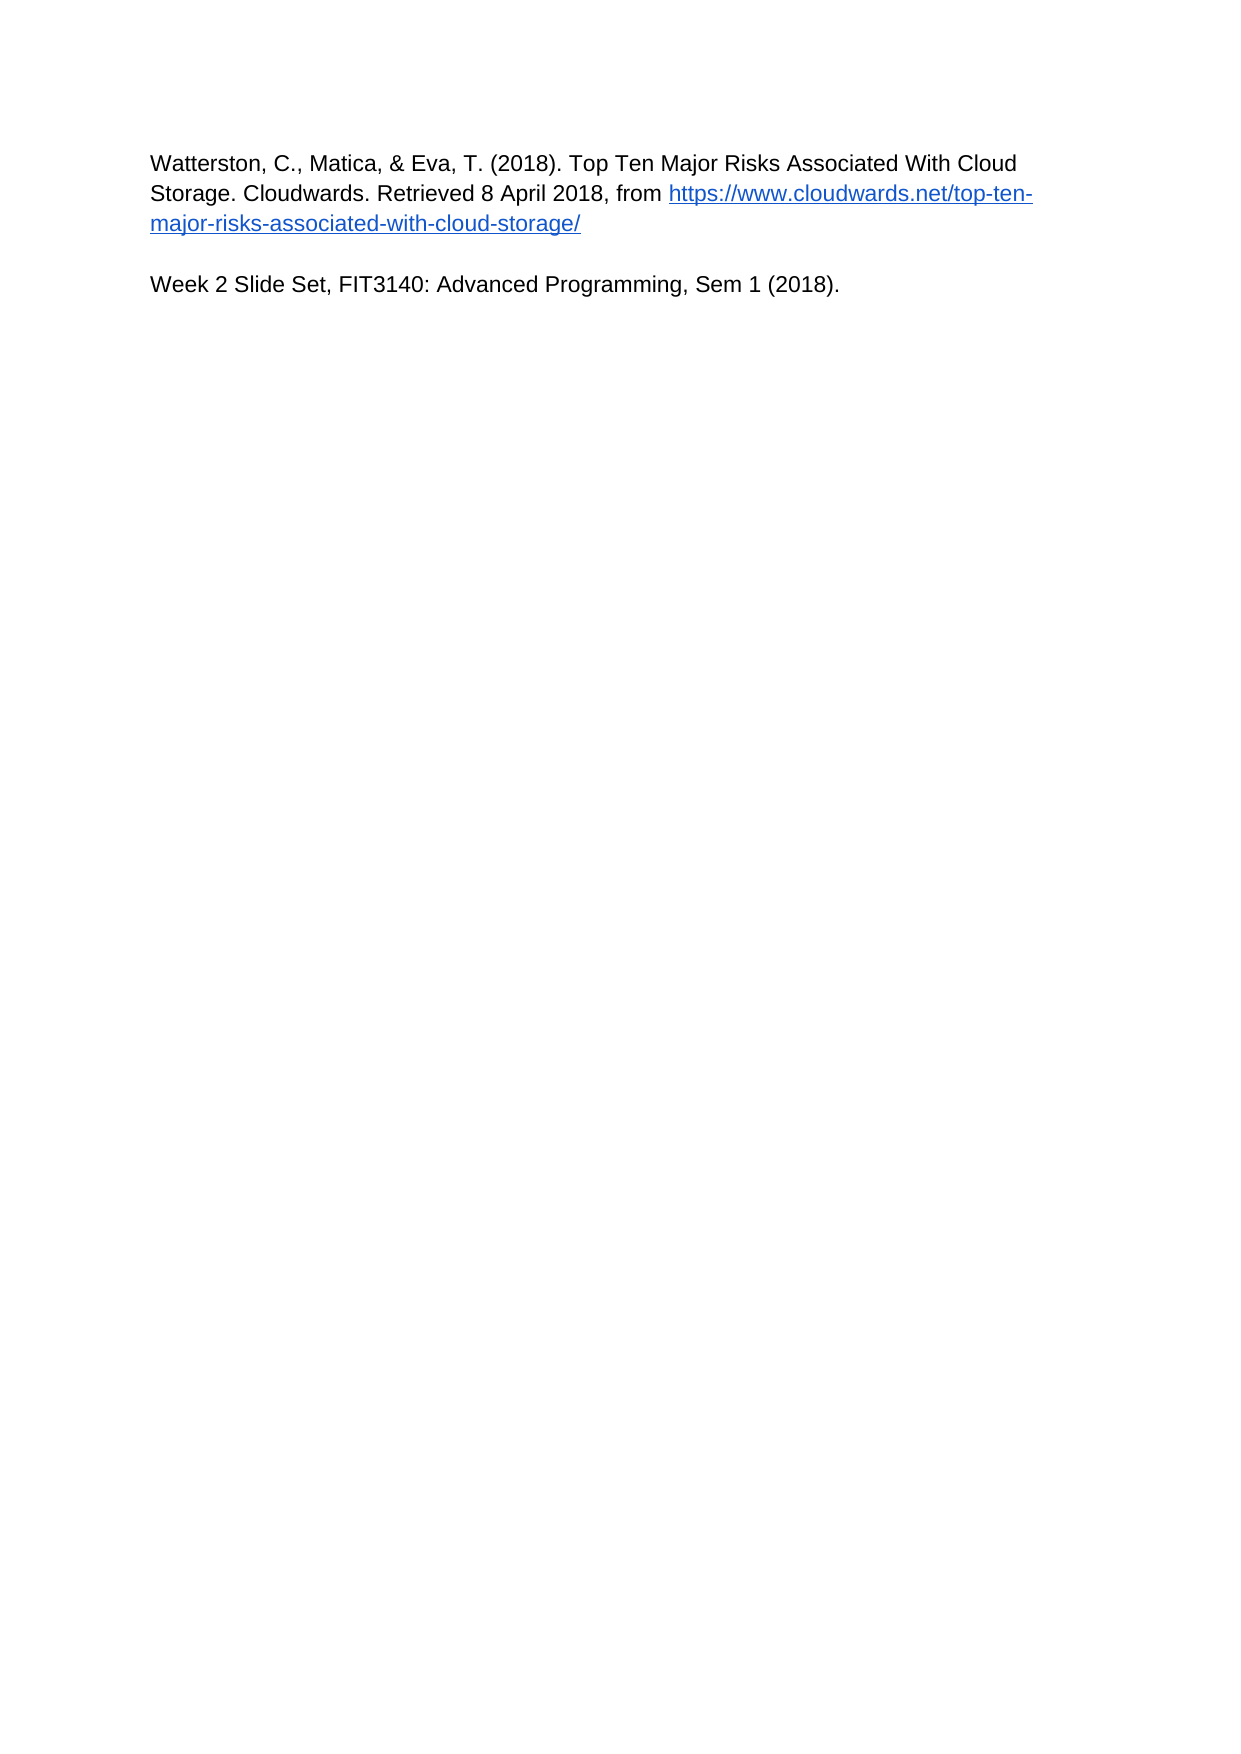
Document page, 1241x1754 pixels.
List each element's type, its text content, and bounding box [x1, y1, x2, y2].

text Watterston, C., Matica, & Eva, T. (2018). Top Ten Major Risks Associated With Cloud Storage. Cloudwards. Retrieved 8 April 2018, from https://www.cloudwards.net/top-ten-major-risks-associated-with-cloud-storage/ [150, 150, 1090, 237]
text Week 2 Slide Set, FIT3140: Advanced Programming, Sem 1 (2018). [150, 271, 1090, 297]
